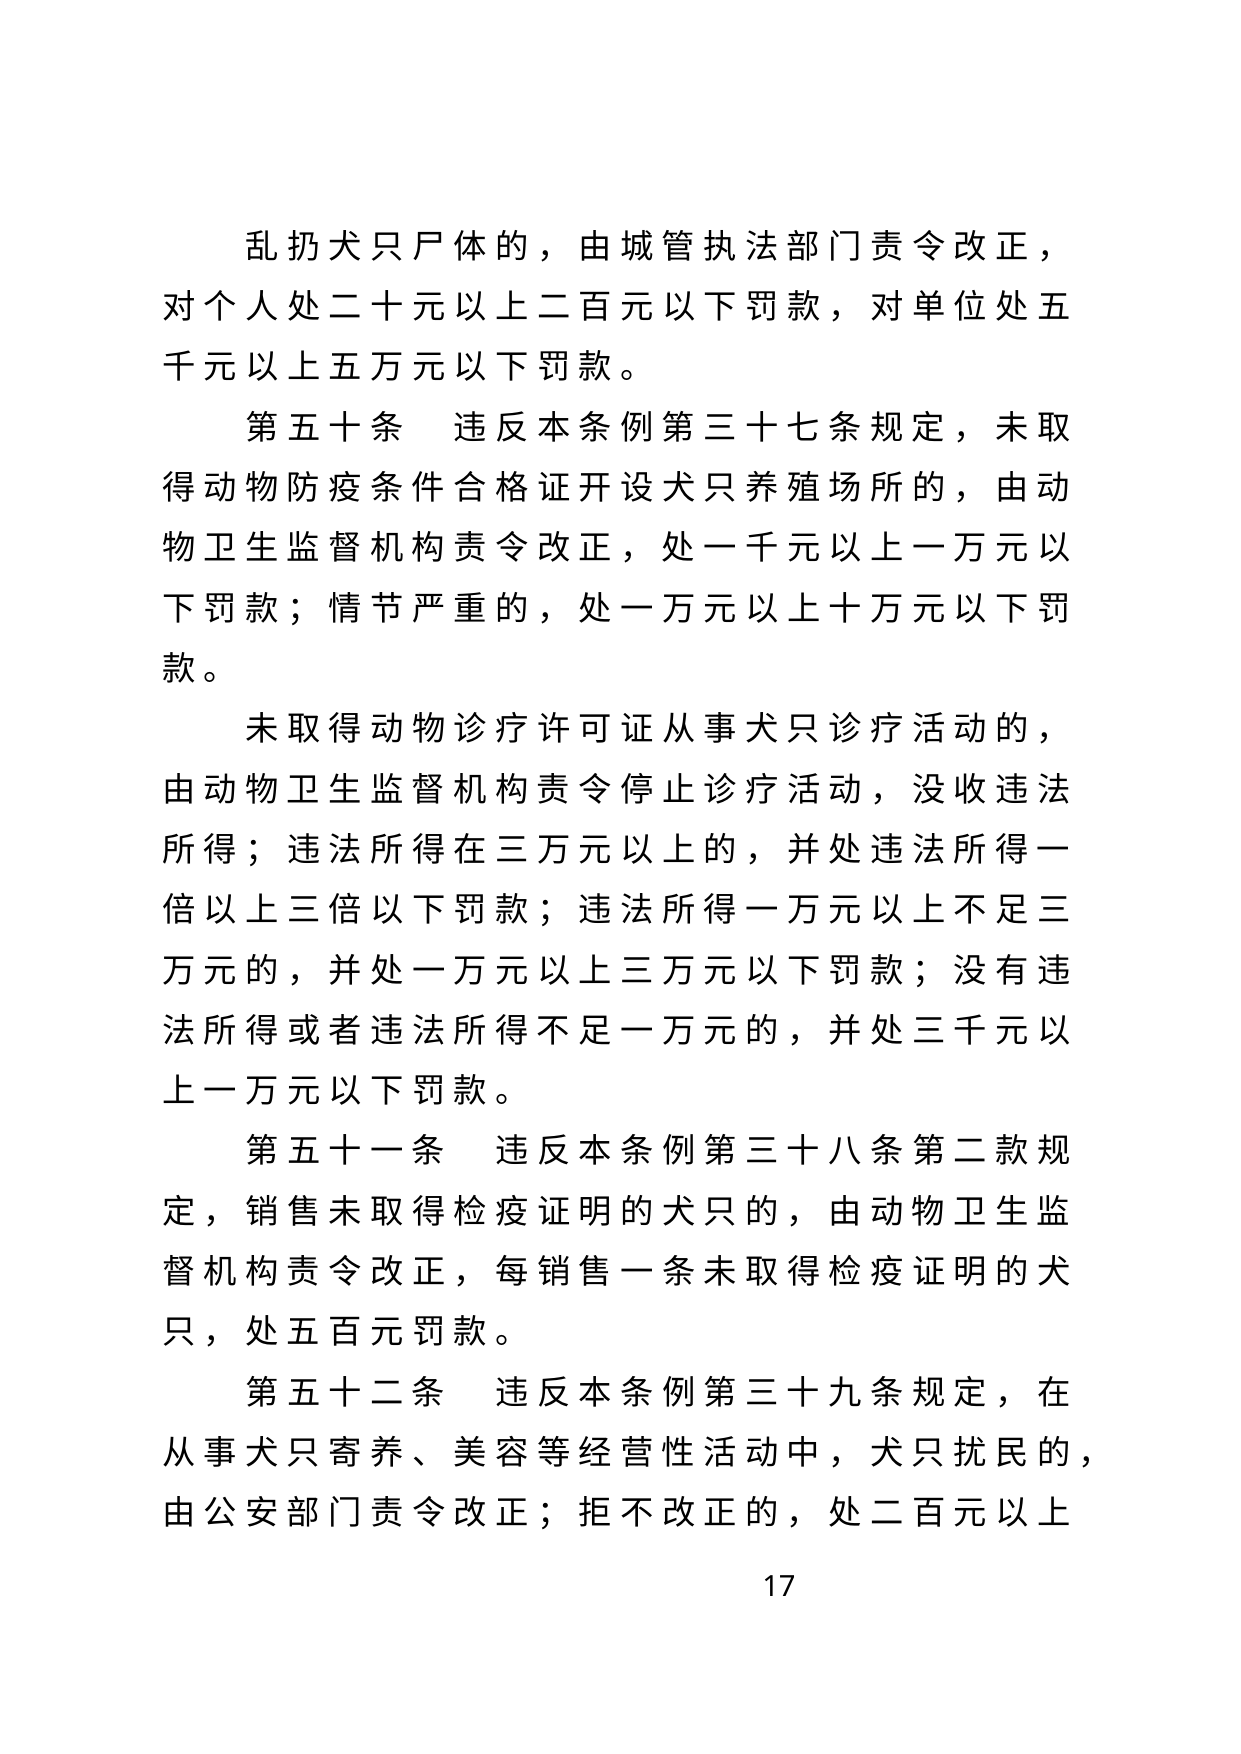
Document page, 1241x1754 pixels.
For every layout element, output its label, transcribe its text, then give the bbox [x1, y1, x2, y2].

text 乱扔犬只尸体的，由城管执法部门责令改正，对个人处二十元以上二百元以下罚款，对单位处五千元以上五万元以下罚款。 [162, 213, 1078, 394]
text 未取得动物诊疗许可证从事犬只诊疗活动的，由动物卫生监督机构责令停止诊疗活动，没收违法所得；违法所得在三万元以上的，并处违法所得一倍以上三倍以下罚款；违法所得一万元以上不足三万元的，并处一万元以上三万元以下罚款；没有违法所得或者违法所得不足一万元的，并处三千元以上一万元以下罚款。 [162, 696, 1078, 1118]
text 第五十一条 违反本条例第三十八条第二款规定，销售未取得检疫证明的犬只的，由动物卫生监督机构责令改正，每销售一条未取得检疫证明的犬只，处五百元罚款。 [162, 1118, 1078, 1359]
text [162, 1359, 1078, 1540]
text 第五十条 违反本条例第三十七条规定，未取得动物防疫条件合格证开设犬只养殖场所的，由动物卫生监督机构责令改正，处一千元以上一万元以下罚款；情节严重的，处一万元以上十万元以下罚款。 [162, 394, 1078, 696]
